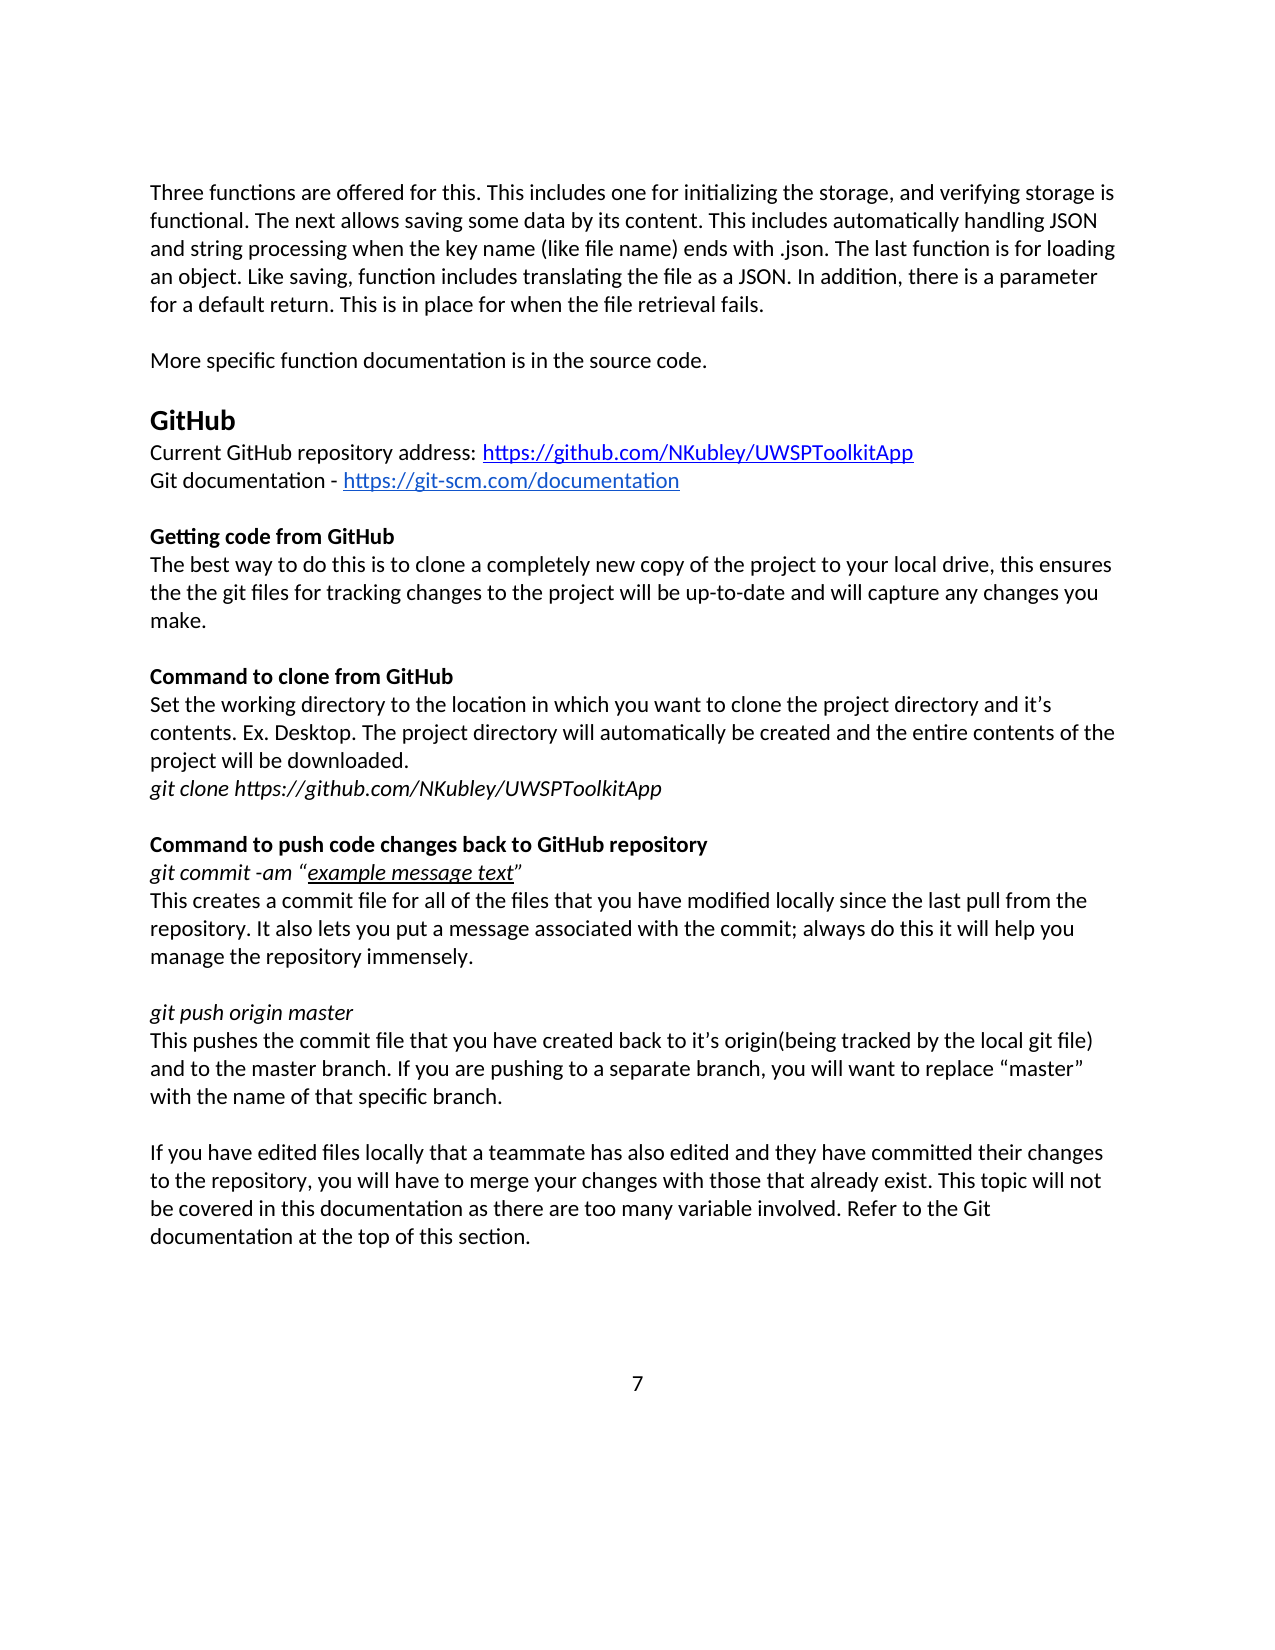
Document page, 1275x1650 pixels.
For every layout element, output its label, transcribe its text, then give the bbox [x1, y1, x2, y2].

text git push origin master [150, 998, 1125, 1026]
text The best way to do this is to clone a completely new copy of the project to your local drive, this ensures the the git files for tracking changes to the project will be up-to-date and will capture any changes you make. [150, 550, 1125, 634]
text If you have edited files locally that a teammate has also edited and they have committed their changes to the repository, you will have to merge your changes with those that already exist. This topic will not be covered in this documentation as there are too many variable involved. Refer to the Git documentation at the top of this section. [150, 1138, 1125, 1250]
text git clone https://github.com/NKubley/UWSPToolkitApp [150, 774, 1125, 802]
text This pushes the commit file that you have created back to it’s origin(being tracked by the local git file) and to the master branch. If you are pushing to a separate branch, you will want to replace “master” with the name of that specific branch. [150, 1026, 1125, 1110]
text Command to push code changes back to GitHub repository [150, 830, 1125, 858]
text Three functions are offered for this. This includes one for initializing the storage, and verifying storage is functional. The next allows saving some data by its content. This includes automatically handling JSON and string processing when the key name (like file name) ends with .json. The last function is for loading an object. Like saving, function includes translating the file as a JSON. In addition, there is a parameter for a default return. This is in place for when the file retrieval fails. [150, 178, 1125, 318]
text GitHub [150, 402, 1125, 438]
text More specific function documentation is in the source code. [150, 346, 1125, 374]
text Git documentation - https://git-scm.com/documentation [150, 466, 1125, 494]
text git commit -am “example message text” [150, 858, 1125, 886]
text Current GitHub repository address: https://github.com/NKubley/UWSPToolkitApp [150, 438, 1125, 466]
text This creates a commit file for all of the files that you have modified locally since the last pull from the repository. It also lets you put a message associated with the commit; always do this it will help you manage the repository immensely. [150, 886, 1125, 970]
text Set the working directory to the location in which you want to clone the project directory and it’s contents. Ex. Desktop. The project directory will automatically be created and the entire contents of the project will be downloaded. [150, 690, 1125, 774]
text Getting code from GitHub [150, 522, 1125, 550]
text Command to clone from GitHub [150, 662, 1125, 690]
